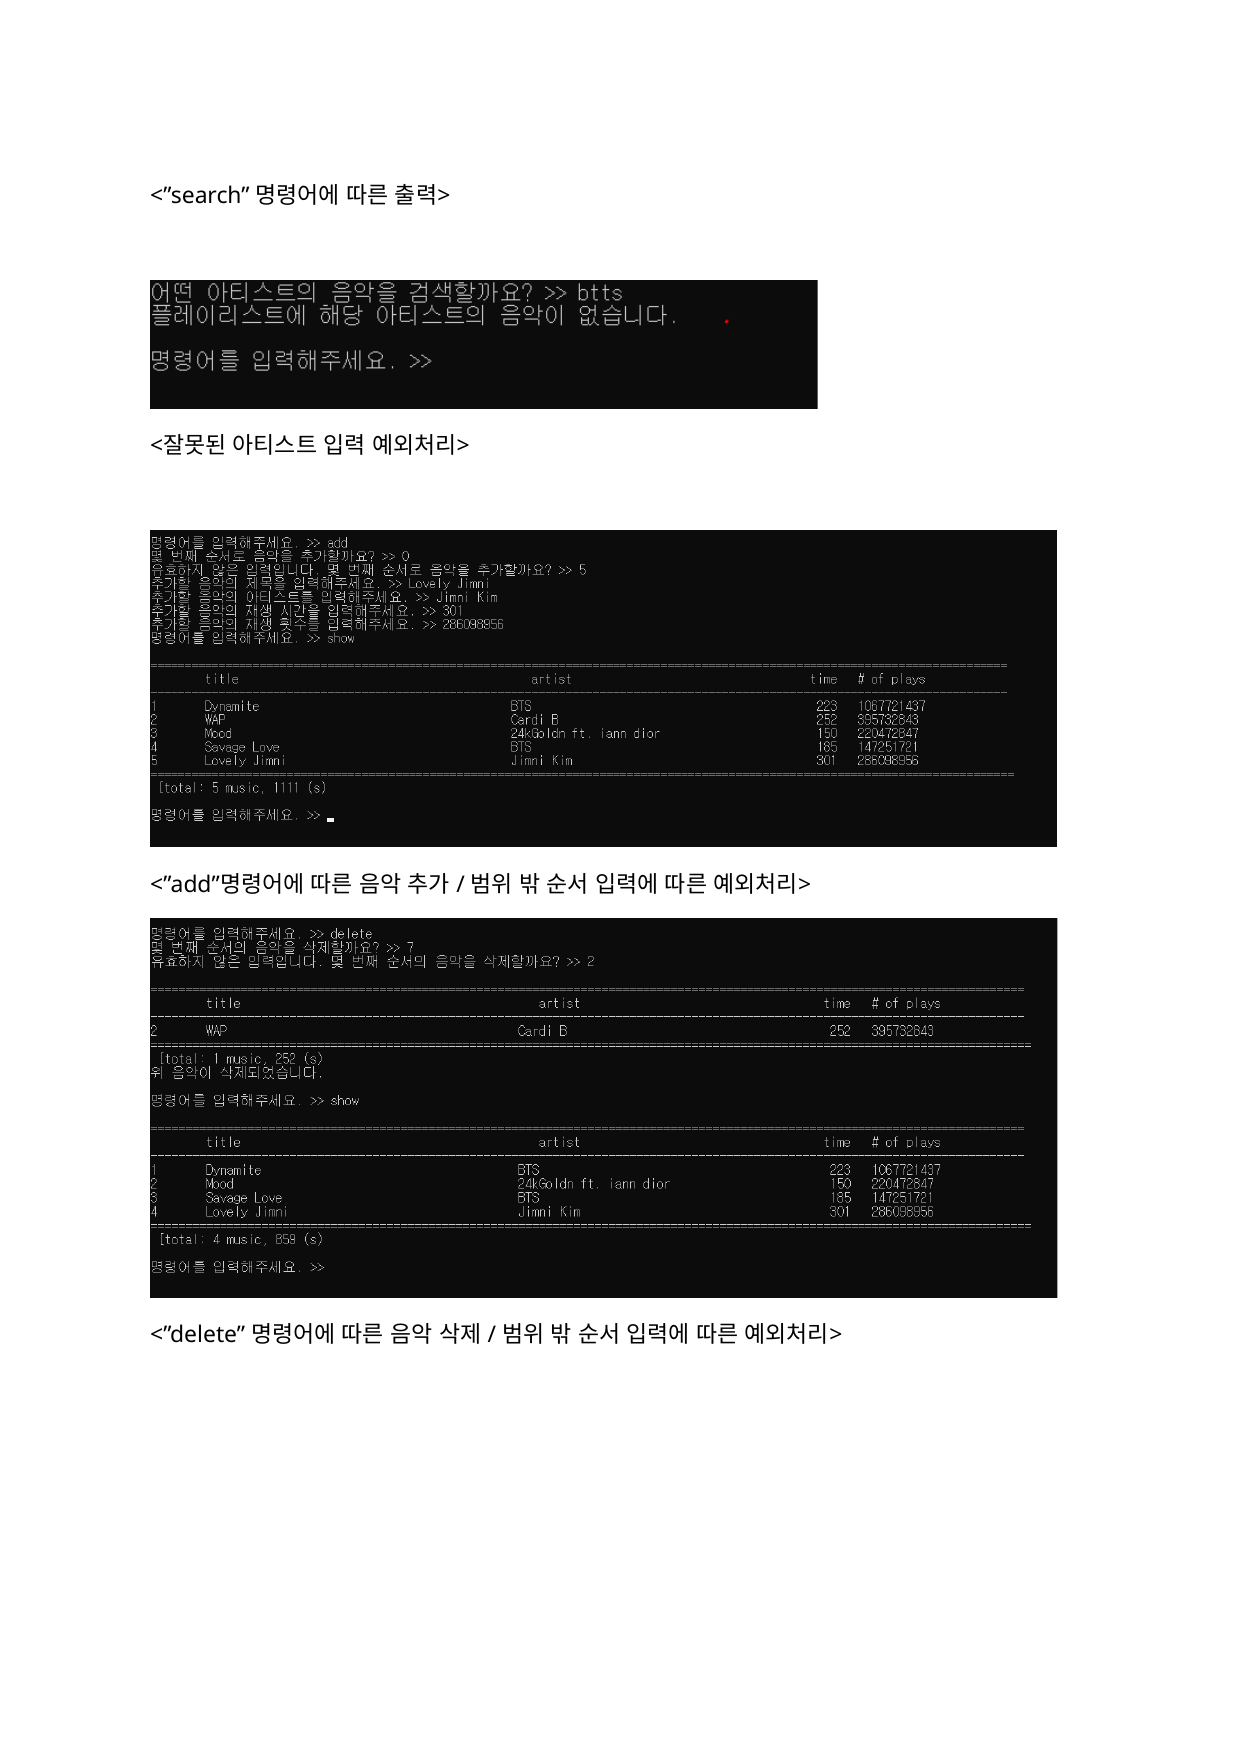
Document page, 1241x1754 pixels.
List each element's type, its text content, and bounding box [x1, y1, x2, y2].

picture [150, 918, 1058, 1298]
text <”add”명령어에 따른 음악 추가 / 범위 밖 순서 입력에 따른 예외처리> [150, 866, 1090, 899]
picture [150, 530, 1057, 847]
text <”search” 명령어에 따른 출력> [150, 177, 1090, 211]
text <잘못된 아티스트 입력 예외처리> [150, 427, 1090, 461]
text <”delete” 명령어에 따른 음악 삭제 / 범위 밖 순서 입력에 따른 예외처리> [150, 1316, 1090, 1350]
picture [150, 280, 818, 409]
